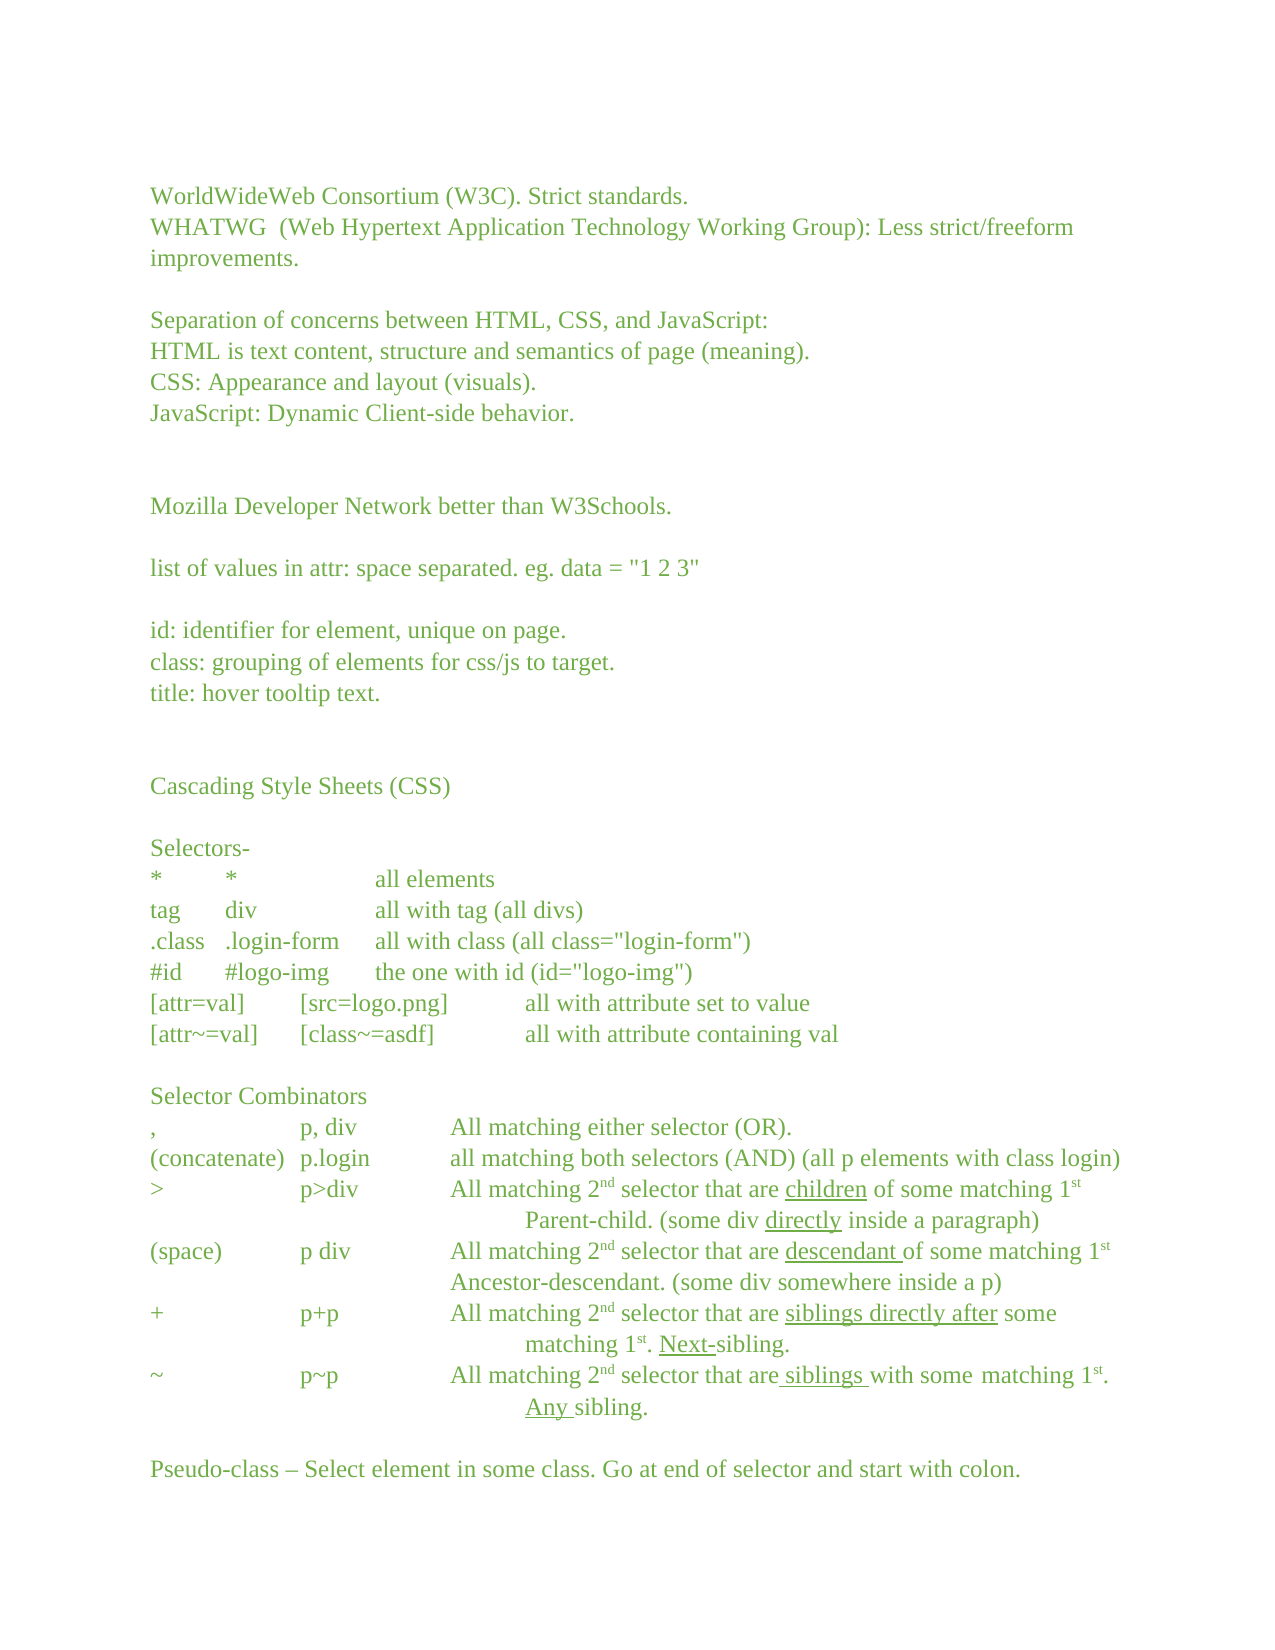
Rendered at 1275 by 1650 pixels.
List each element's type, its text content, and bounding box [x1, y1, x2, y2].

text Mozilla Developer Network better than W3Schools. [150, 491, 1125, 520]
text class: grouping of elements for css/js to target. [150, 647, 1125, 675]
text list of values in attr: space separated. eg. data = "1 2 3" [150, 553, 1125, 582]
text HTML is text content, structure and semantics of page (meaning). [150, 336, 1125, 365]
text id: identifier for element, unique on page. [150, 616, 1125, 644]
text [attr=val] [src=logo.png] all with attribute set to value [150, 988, 1125, 1017]
text WHATWG (Web Hypertext Application Technology Working Group): Less strict/freeform improvements. [150, 212, 1125, 272]
text Pseudo-class – Select element in some class. Go at end of selector and start with colon. [150, 1454, 1125, 1482]
text Cascading Style Sheets (CSS) [150, 771, 1125, 799]
text [attr~=val] [class~=asdf] all with attribute containing val [150, 1019, 1125, 1048]
text Ancestor-descendant. (some div somewhere inside a p) [150, 1267, 1125, 1296]
text title: hover tooltip text. [150, 678, 1125, 706]
text (concatenate) p.login all matching both selectors (AND) (all p elements with class login) [150, 1143, 1125, 1172]
text (space) p div All matching 2nd selector that are descendant of some matching 1st [150, 1236, 1125, 1265]
text Selector Combinators [150, 1081, 1125, 1110]
text + p+p All matching 2nd selector that are siblings directly after some matching 1st. Next-sibling. [150, 1298, 1125, 1358]
text CSS: Appearance and layout (visuals). [150, 367, 1125, 396]
text #id #logo-img the one with id (id="logo-img") [150, 957, 1125, 986]
text JavaScript: Dynamic Client-side behavior. [150, 398, 1125, 427]
text > p>div All matching 2nd selector that are children of some matching 1st Parent-child. (some div directly inside a paragraph) [150, 1174, 1125, 1234]
text * * all elements [150, 864, 1125, 893]
text .class .login-form all with class (all class="login-form") [150, 926, 1125, 955]
text ~ p~p All matching 2nd selector that are siblings with some matching 1st. Any sibling. [150, 1361, 1125, 1420]
text , p, div All matching either selector (OR). [150, 1112, 1125, 1141]
text WorldWideWeb Consortium (W3C). Strict standards. [150, 181, 1125, 210]
text Selectors- [150, 833, 1125, 862]
text Separation of concerns between HTML, CSS, and JavaScript: [150, 305, 1125, 334]
text tag div all with tag (all divs) [150, 895, 1125, 924]
